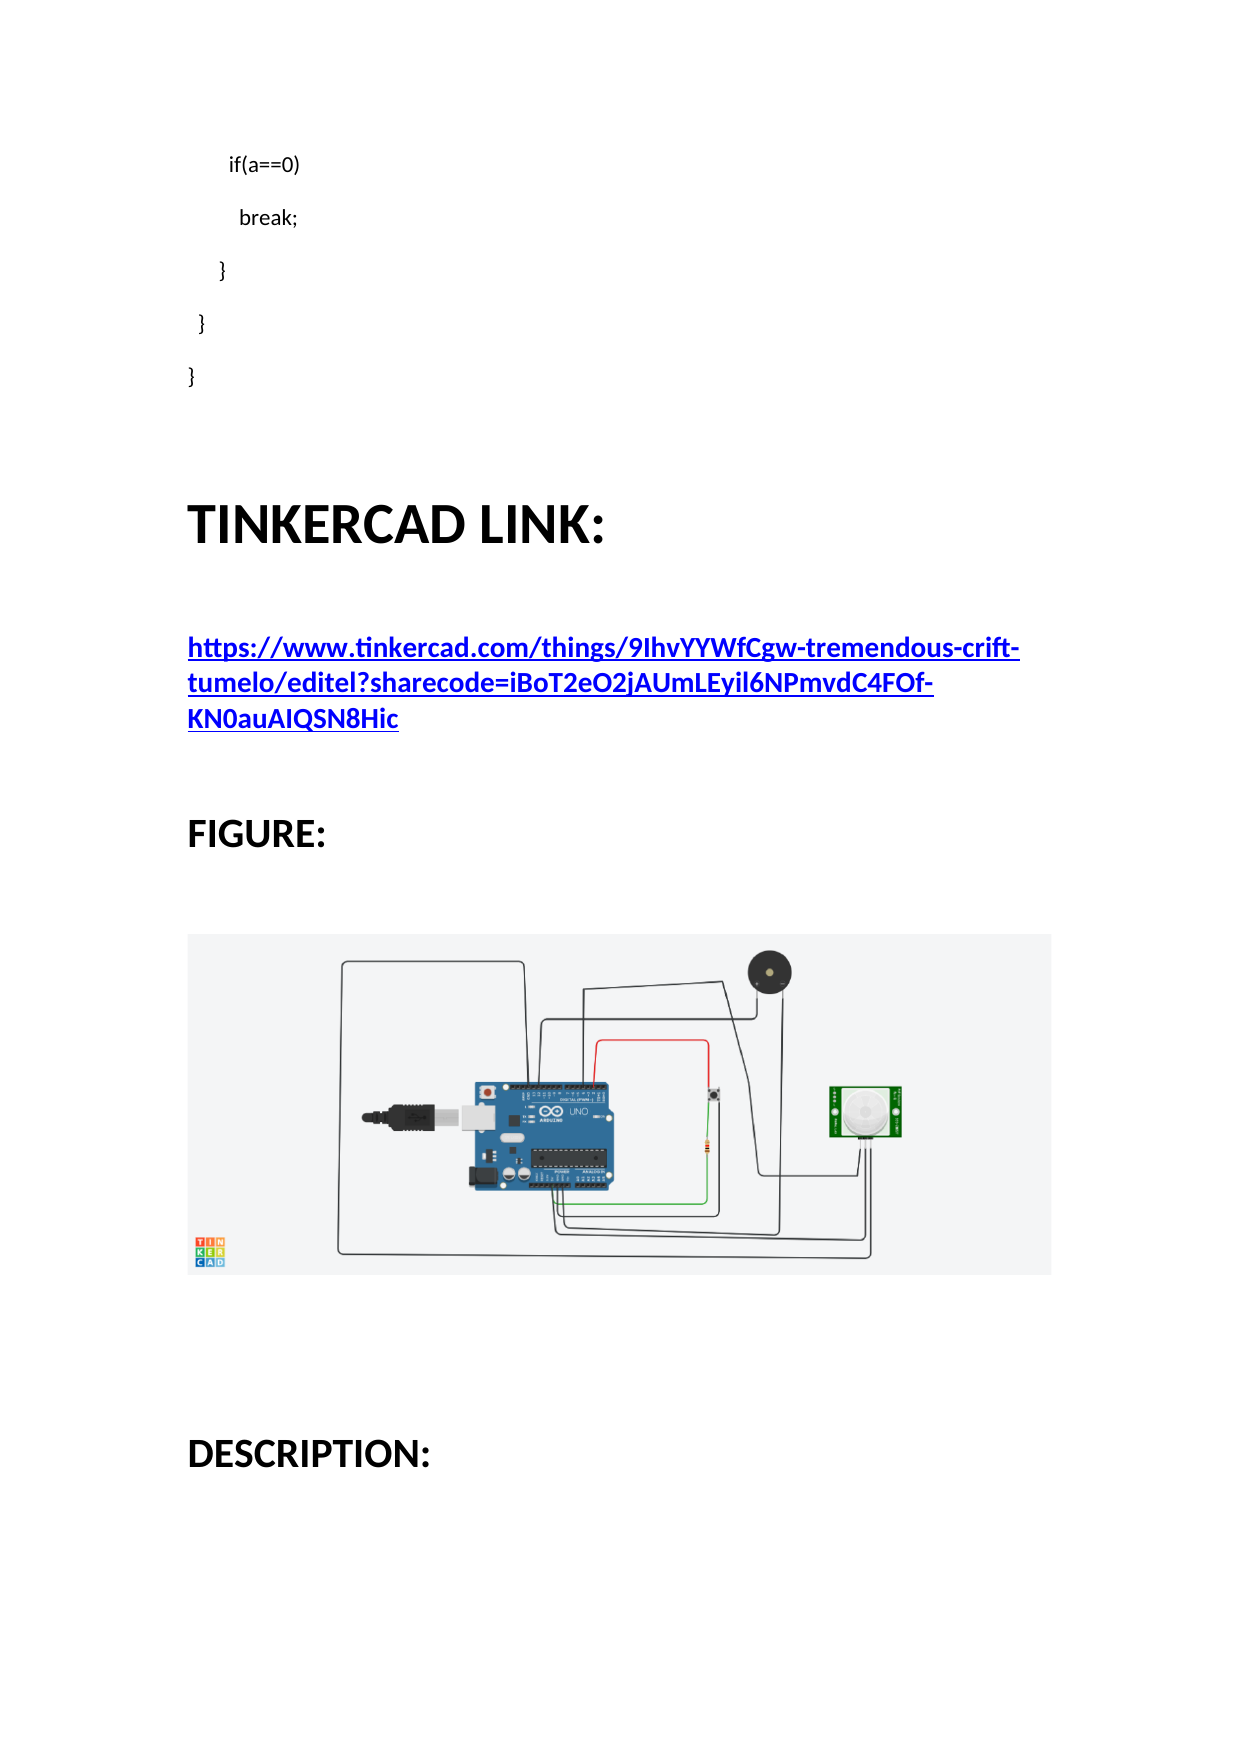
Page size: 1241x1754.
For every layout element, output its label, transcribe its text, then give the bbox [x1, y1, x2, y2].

text https://www.tinkercad.com/things/9IhvYYWfCgw-tremendous-crift-tumelo/editel?sharecode=iBoT2eO2jAUmLEyil6NPmvdC4FOf-KN0auAIQSN8Hic [187, 629, 1053, 736]
text DESCRIPTION: [187, 1427, 1053, 1478]
text if(a==0) [187, 150, 1053, 178]
text } [187, 309, 1053, 337]
picture [187, 934, 1052, 1275]
text break; [187, 203, 1053, 231]
text } [187, 256, 1053, 284]
text } [187, 362, 1053, 390]
text FIGURE: [187, 807, 1053, 858]
text TINKERCAD LINK: [187, 486, 1053, 558]
